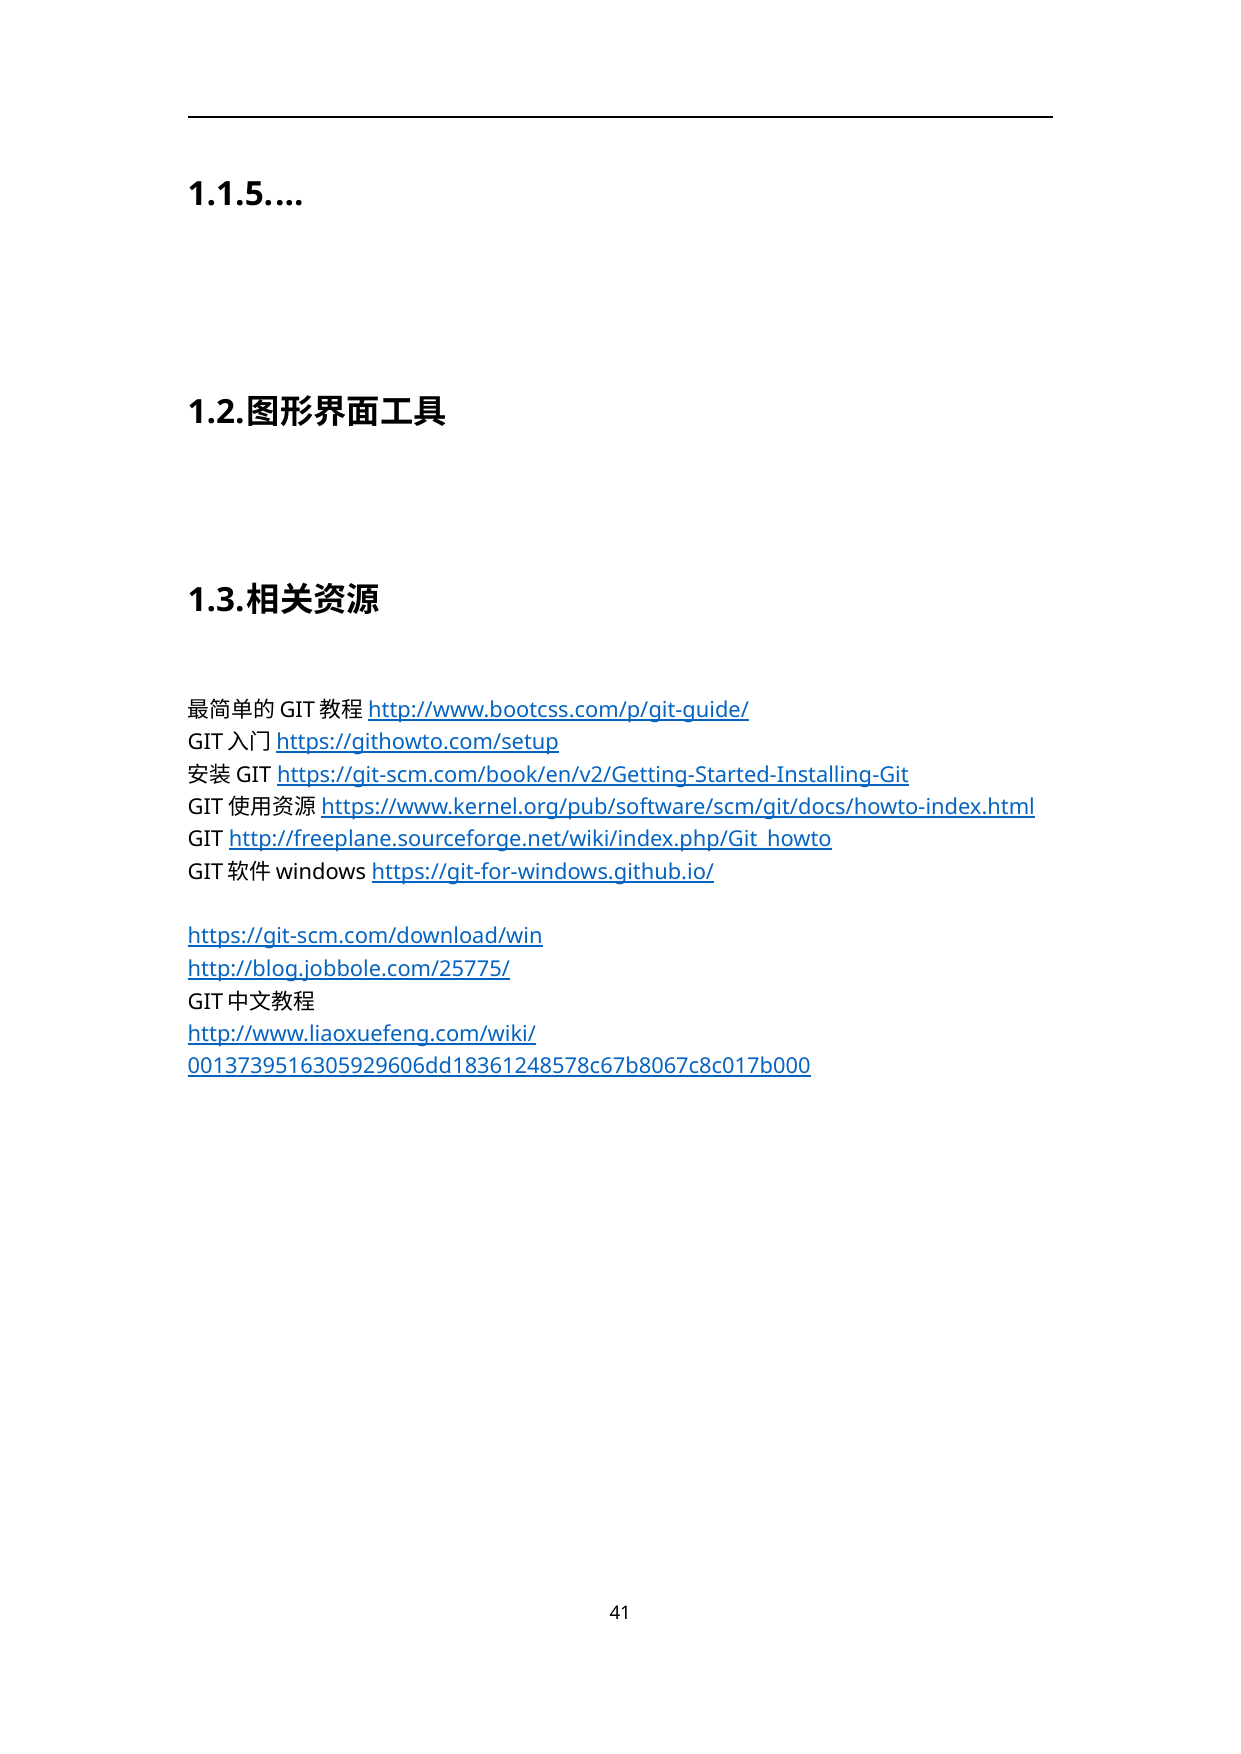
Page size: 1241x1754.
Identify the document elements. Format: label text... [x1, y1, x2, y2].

subtitle … [187, 160, 1053, 225]
text http://blog.jobbole.com/25775/ [187, 951, 1053, 984]
text http://www.liaoxuefeng.com/wiki/0013739516305929606dd18361248578c67b8067c8c017b000 [187, 1016, 1053, 1081]
text 最简单的GIT教程 http://www.bootcss.com/p/git-guide/ [187, 691, 1053, 724]
subtitle 相关资源 [187, 564, 1053, 629]
text GIT http://freeplane.sourceforge.net/wiki/index.php/Git_howto [187, 821, 1053, 854]
text GIT软件windows https://git-for-windows.github.io/ [187, 854, 1053, 886]
text 安装GIT https://git-scm.com/book/en/v2/Getting-Started-Installing-Git [187, 756, 1053, 789]
text GIT入门 https://githowto.com/setup [187, 724, 1053, 756]
text GIT中文教程 [187, 984, 1053, 1016]
text https://git-scm.com/download/win [187, 919, 1053, 951]
text GIT 使用资源 https://www.kernel.org/pub/software/scm/git/docs/howto-index.html [187, 789, 1053, 821]
subtitle 图形界面工具 [187, 377, 1053, 442]
